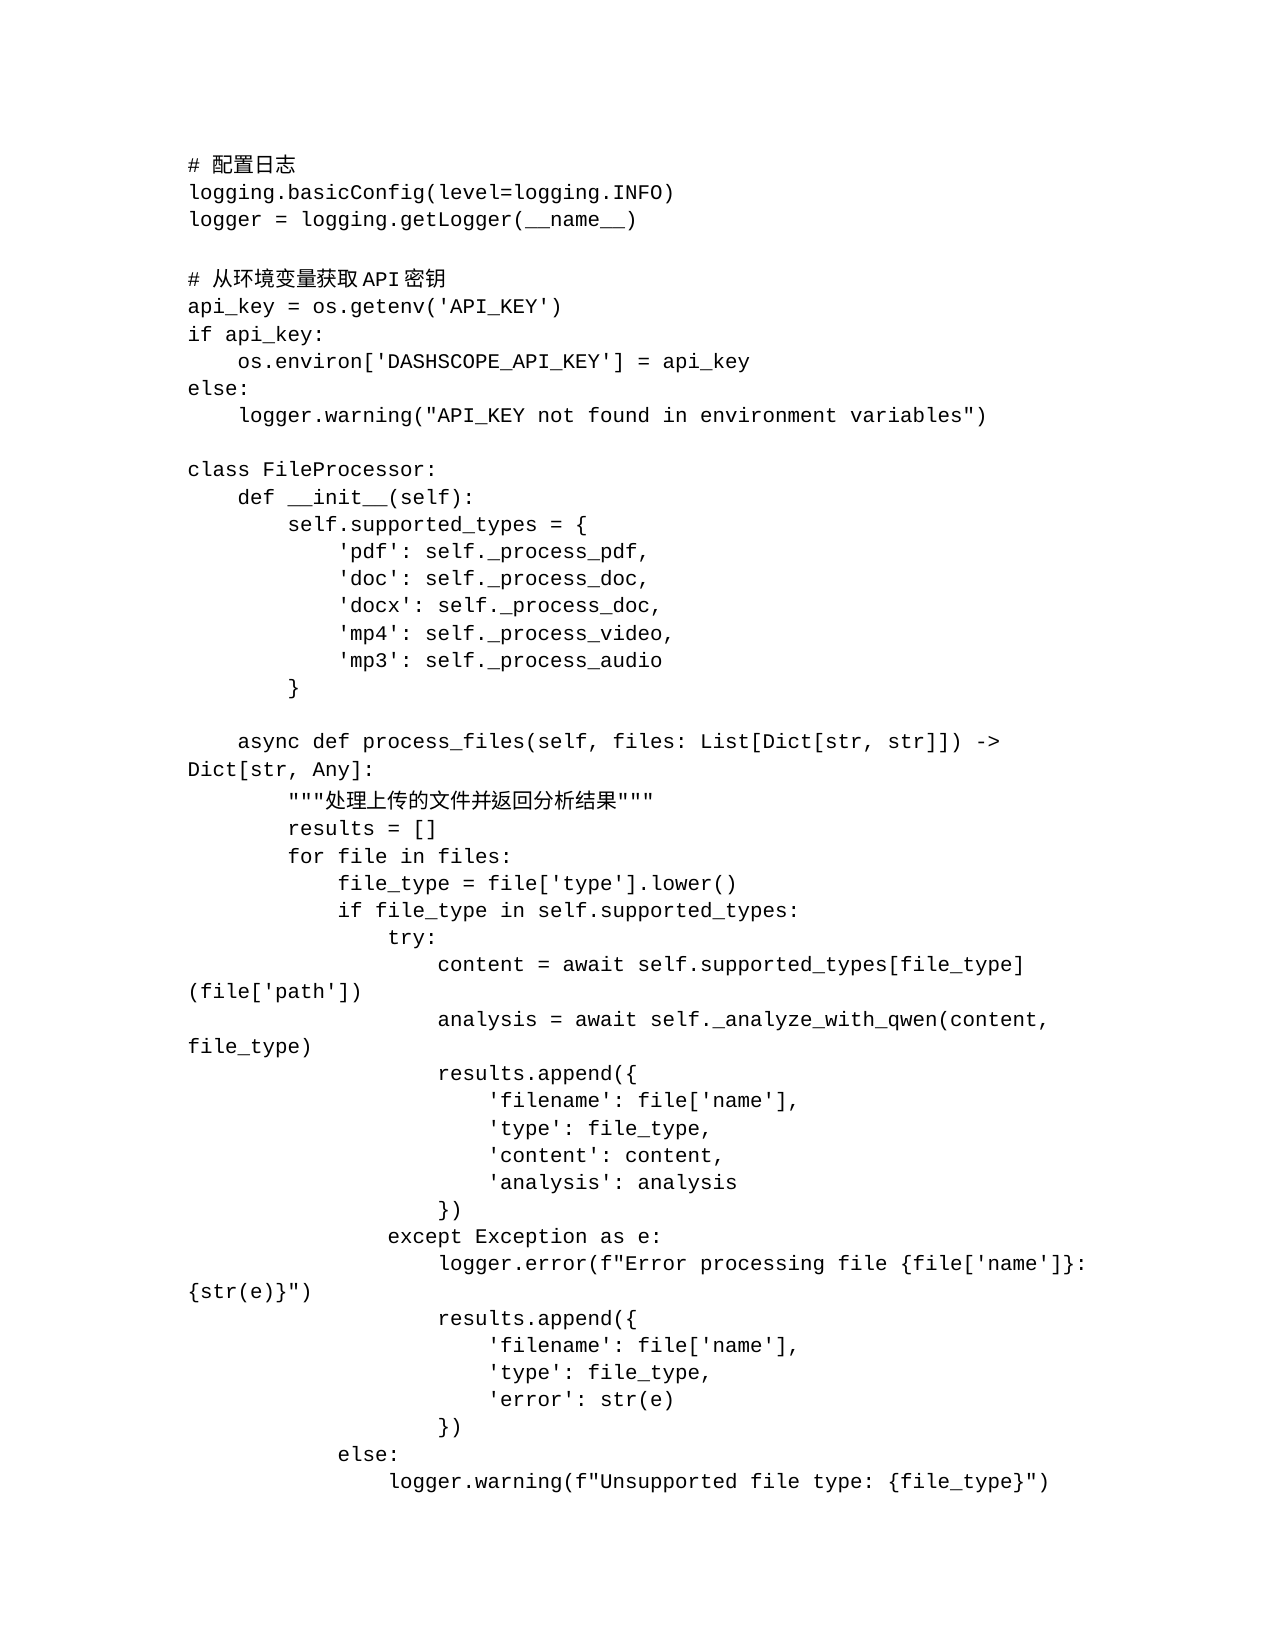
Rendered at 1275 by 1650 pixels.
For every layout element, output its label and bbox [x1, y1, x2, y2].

text [187, 150, 1087, 1494]
